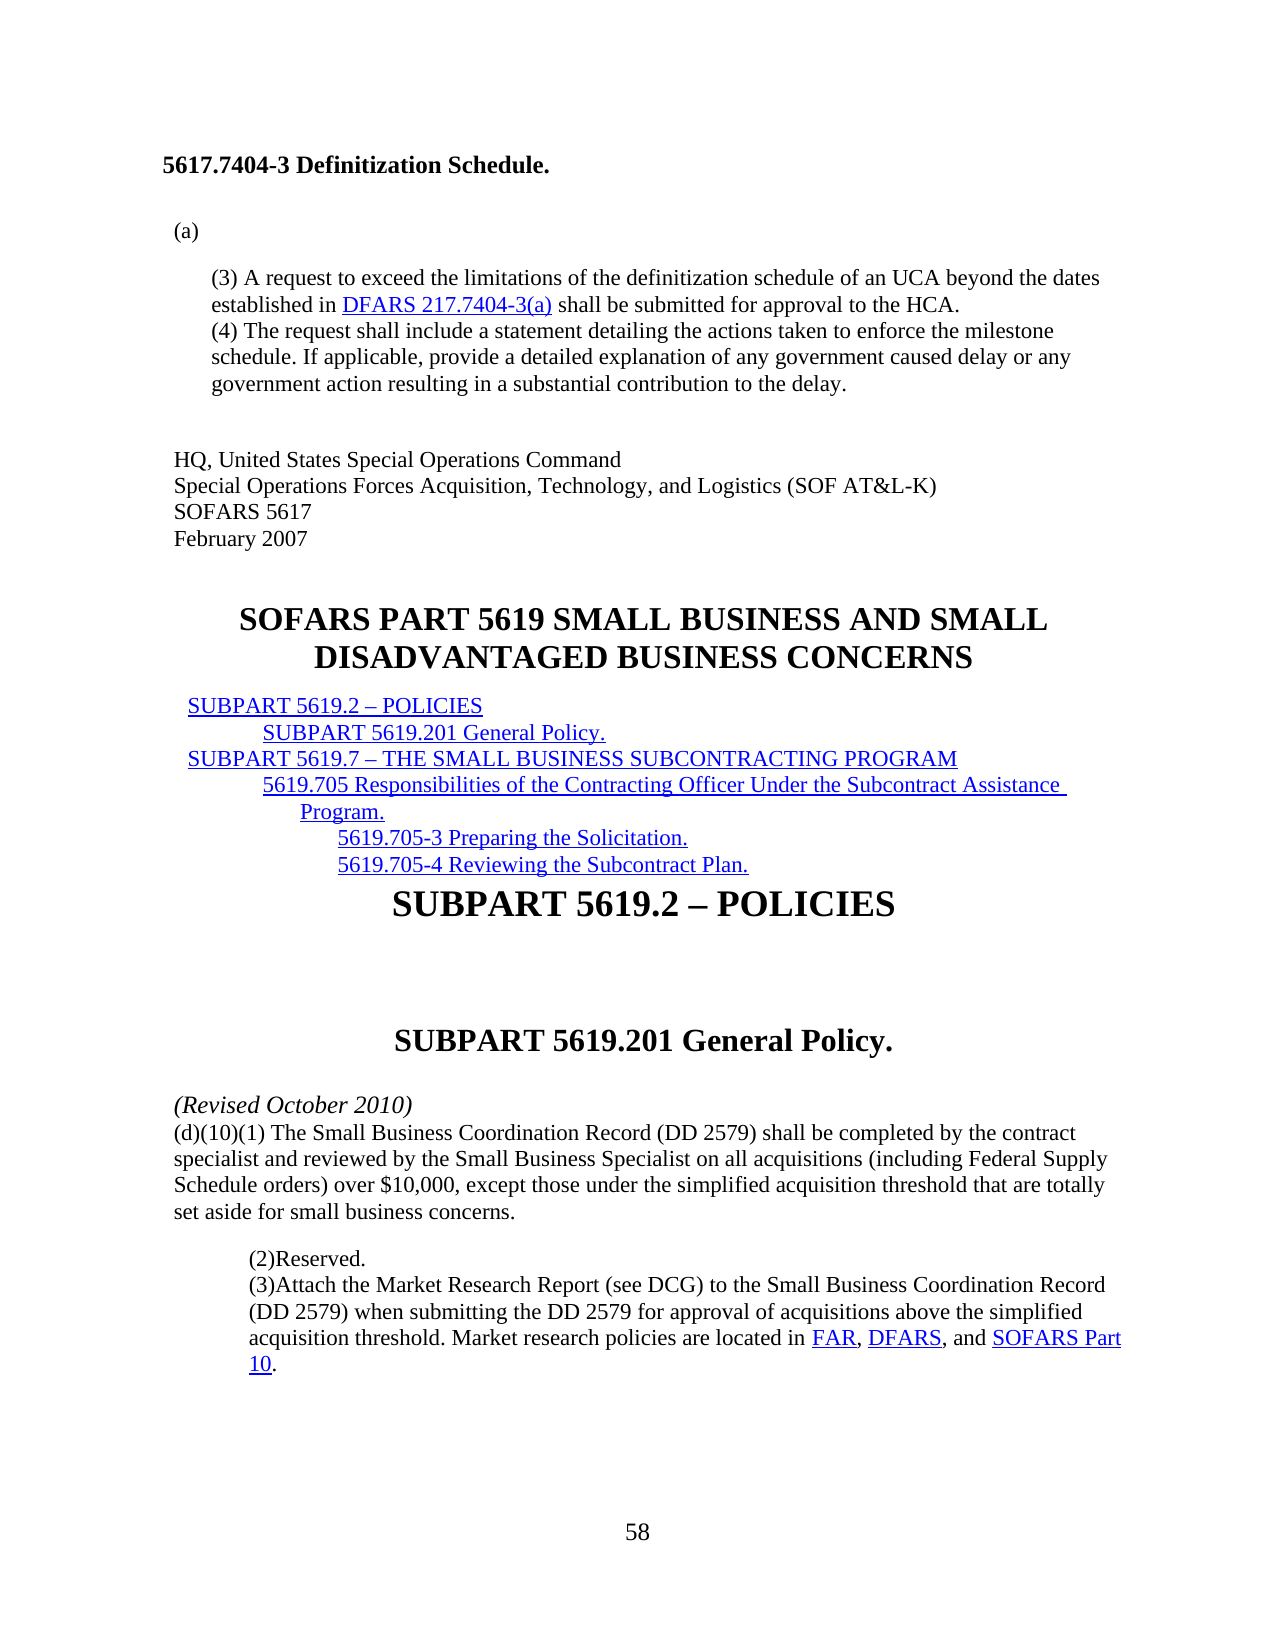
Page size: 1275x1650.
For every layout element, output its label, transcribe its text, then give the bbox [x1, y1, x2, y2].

text SOFARS 5617 [163, 498, 1135, 525]
text 5619.705-4 Reviewing the Subcontract Plan. [337, 851, 1125, 877]
text February 2007 [163, 525, 1135, 562]
text Special Operations Forces Acquisition, Technology, and Logistics (SOF AT&L-K) [163, 472, 1135, 498]
subtitle SOFARS PART 5619 SMALL BUSINESS AND SMALL DISADVANTAGED BUSINESS CONCERNS [162, 599, 1125, 676]
text HQ, United States Special Operations Command [163, 446, 1135, 472]
text (2)Reserved. [238, 1234, 1135, 1271]
text 5619.705 Responsibilities of the Contracting Officer Under the Subcontract Assistance Program. [262, 772, 1125, 824]
text SUBPART 5619.7 – THE SMALL BUSINESS SUBCONTRACTING PROGRAM [187, 745, 1125, 772]
text (a) [163, 207, 1135, 254]
subtitle SUBPART 5619.2 – POLICIES [162, 881, 1125, 924]
text (d)(10)(1) The Small Business Coordination Record (DD 2579) shall be completed by the contract specialist and reviewed by the Small Business Specialist on all acquisitions (including Federal Supply Schedule orders) over $10,000, except those under the simplified acquisition threshold that are totally set aside for small business concerns. [163, 1119, 1135, 1234]
subtitle SUBPART 5619.201 General Policy. [162, 1022, 1125, 1059]
subtitle 5617.7404-3 Definitization Schedule. [162, 150, 1125, 179]
text (3)Attach the Market Research Report (see DCG) to the Small Business Coordination Record (DD 2579) when submitting the DD 2579 for approval of acquisitions above the simplified acquisition threshold. Market research policies are located in FAR, DFARS, and SOFARS Part 10. [238, 1271, 1135, 1387]
text SUBPART 5619.201 General Policy. [262, 719, 1125, 745]
text SUBPART 5619.2 – POLICIES [187, 692, 1125, 719]
text 5619.705-3 Preparing the Solicitation. [337, 824, 1125, 851]
text (Revised October 2010) [163, 1079, 1135, 1119]
text (4) The request shall include a statement detailing the actions taken to enforce the milestone schedule. If applicable, provide a detailed explanation of any government caused delay or any government action resulting in a substantial contribution to the delay. [201, 317, 1135, 407]
text (3) A request to exceed the limitations of the definitization schedule of an UCA beyond the dates established in DFARS 217.7404-3(a) shall be submitted for approval to the HCA. [201, 254, 1135, 317]
